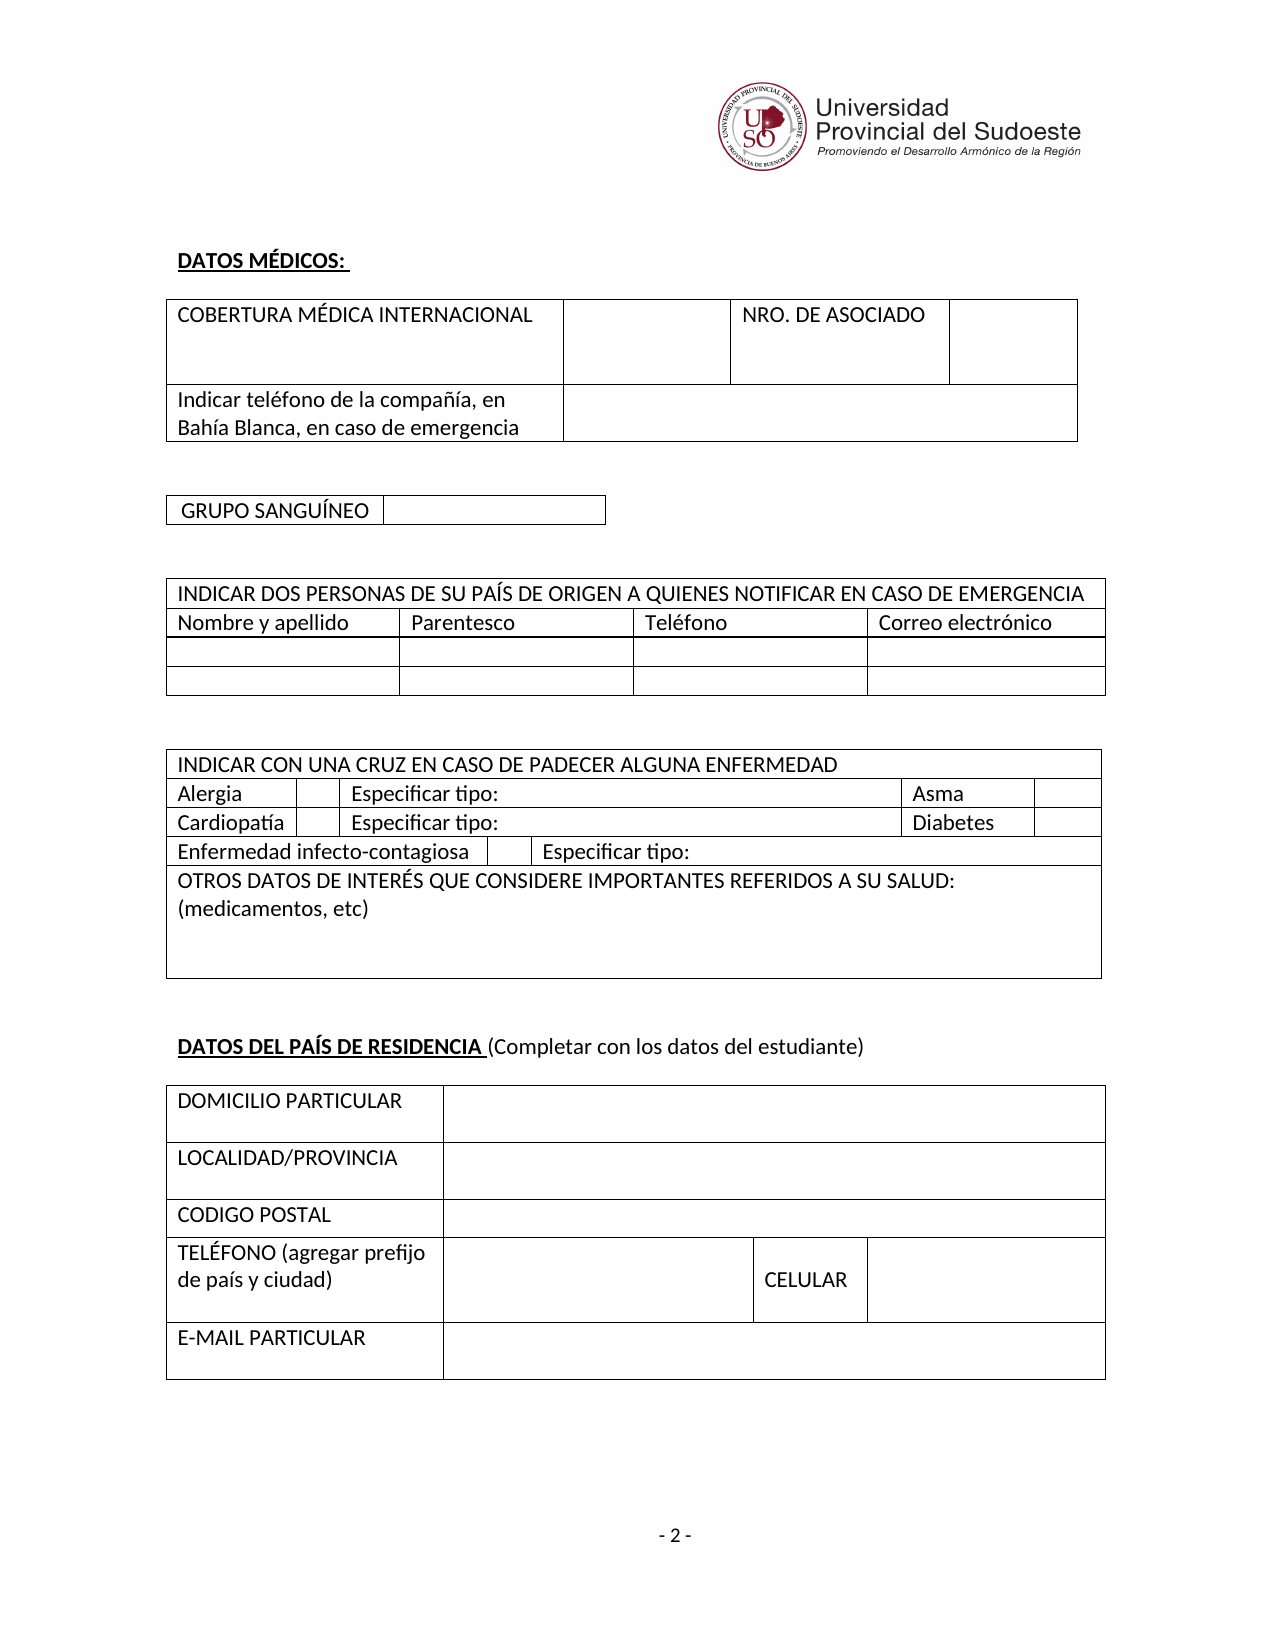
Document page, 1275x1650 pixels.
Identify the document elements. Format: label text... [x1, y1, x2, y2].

table_cell [444, 1323, 1105, 1379]
table_cell Alergia [167, 779, 296, 807]
table_cell Especificar tipo: [532, 837, 1101, 865]
table_cell Indicar teléfono de la compañía, en Bahía Blanca, en caso de emergencia [167, 385, 563, 441]
table_cell [400, 667, 633, 694]
table_header [384, 496, 605, 524]
table_header [444, 1086, 1105, 1142]
table_cell [634, 638, 867, 666]
table_cell Correo electrónico [868, 609, 1105, 636]
table_cell CODIGO POSTAL [167, 1200, 443, 1237]
table_cell [868, 638, 1105, 666]
table_cell Nombre y apellido [167, 609, 399, 636]
table_header COBERTURA MÉDICA INTERNACIONAL [167, 300, 563, 384]
table_header DOMICILIO PARTICULAR [167, 1086, 443, 1142]
table_cell [868, 667, 1105, 694]
picture [700, 73, 1098, 193]
table_cell Parentesco [400, 609, 633, 636]
table_cell [1035, 808, 1101, 836]
table_cell [444, 1143, 1105, 1199]
table_cell Asma [902, 779, 1034, 807]
table_cell [444, 1238, 753, 1322]
table_cell [167, 667, 399, 694]
table_cell [488, 837, 531, 865]
table_cell [634, 667, 867, 694]
table_cell Especificar tipo: [340, 779, 901, 807]
table_header [950, 300, 1077, 384]
table_cell Enfermedad infecto-contagiosa [167, 837, 487, 865]
table_cell OTROS DATOS DE INTERÉS QUE CONSIDERE IMPORTANTES REFERIDOS A SU SALUD: (medicamentos, etc) [167, 866, 1101, 978]
table_cell Diabetes [902, 808, 1034, 836]
table_cell LOCALIDAD/PROVINCIA [167, 1143, 443, 1199]
table_cell [297, 808, 339, 836]
table_header GRUPO SANGUÍNEO [167, 496, 383, 524]
text DATOS MÉDICOS: [177, 246, 1098, 274]
table_header NRO. DE ASOCIADO [731, 300, 949, 384]
table_cell [444, 1200, 1105, 1237]
table_cell Teléfono [634, 609, 867, 636]
table_cell [868, 1238, 1105, 1322]
table_header INDICAR CON UNA CRUZ EN CASO DE PADECER ALGUNA ENFERMEDAD [167, 750, 1101, 778]
table_cell [564, 385, 1077, 441]
table_cell CELULAR [754, 1238, 867, 1322]
table_cell [167, 638, 399, 666]
text DATOS DEL PAÍS DE RESIDENCIA (Completar con los datos del estudiante) [177, 1032, 1098, 1060]
table_cell Cardiopatía [167, 808, 296, 836]
table_cell [1035, 779, 1101, 807]
table_cell Especificar tipo: [340, 808, 901, 836]
table_cell [400, 638, 633, 666]
table_cell TELÉFONO (agregar prefijo de país y ciudad) [167, 1238, 443, 1322]
table_cell E-MAIL PARTICULAR [167, 1323, 443, 1379]
table_header [564, 300, 730, 384]
table_cell [297, 779, 339, 807]
table_header INDICAR DOS PERSONAS DE SU PAÍS DE ORIGEN A QUIENES NOTIFICAR EN CASO DE EMERGENCIA [167, 579, 1105, 607]
